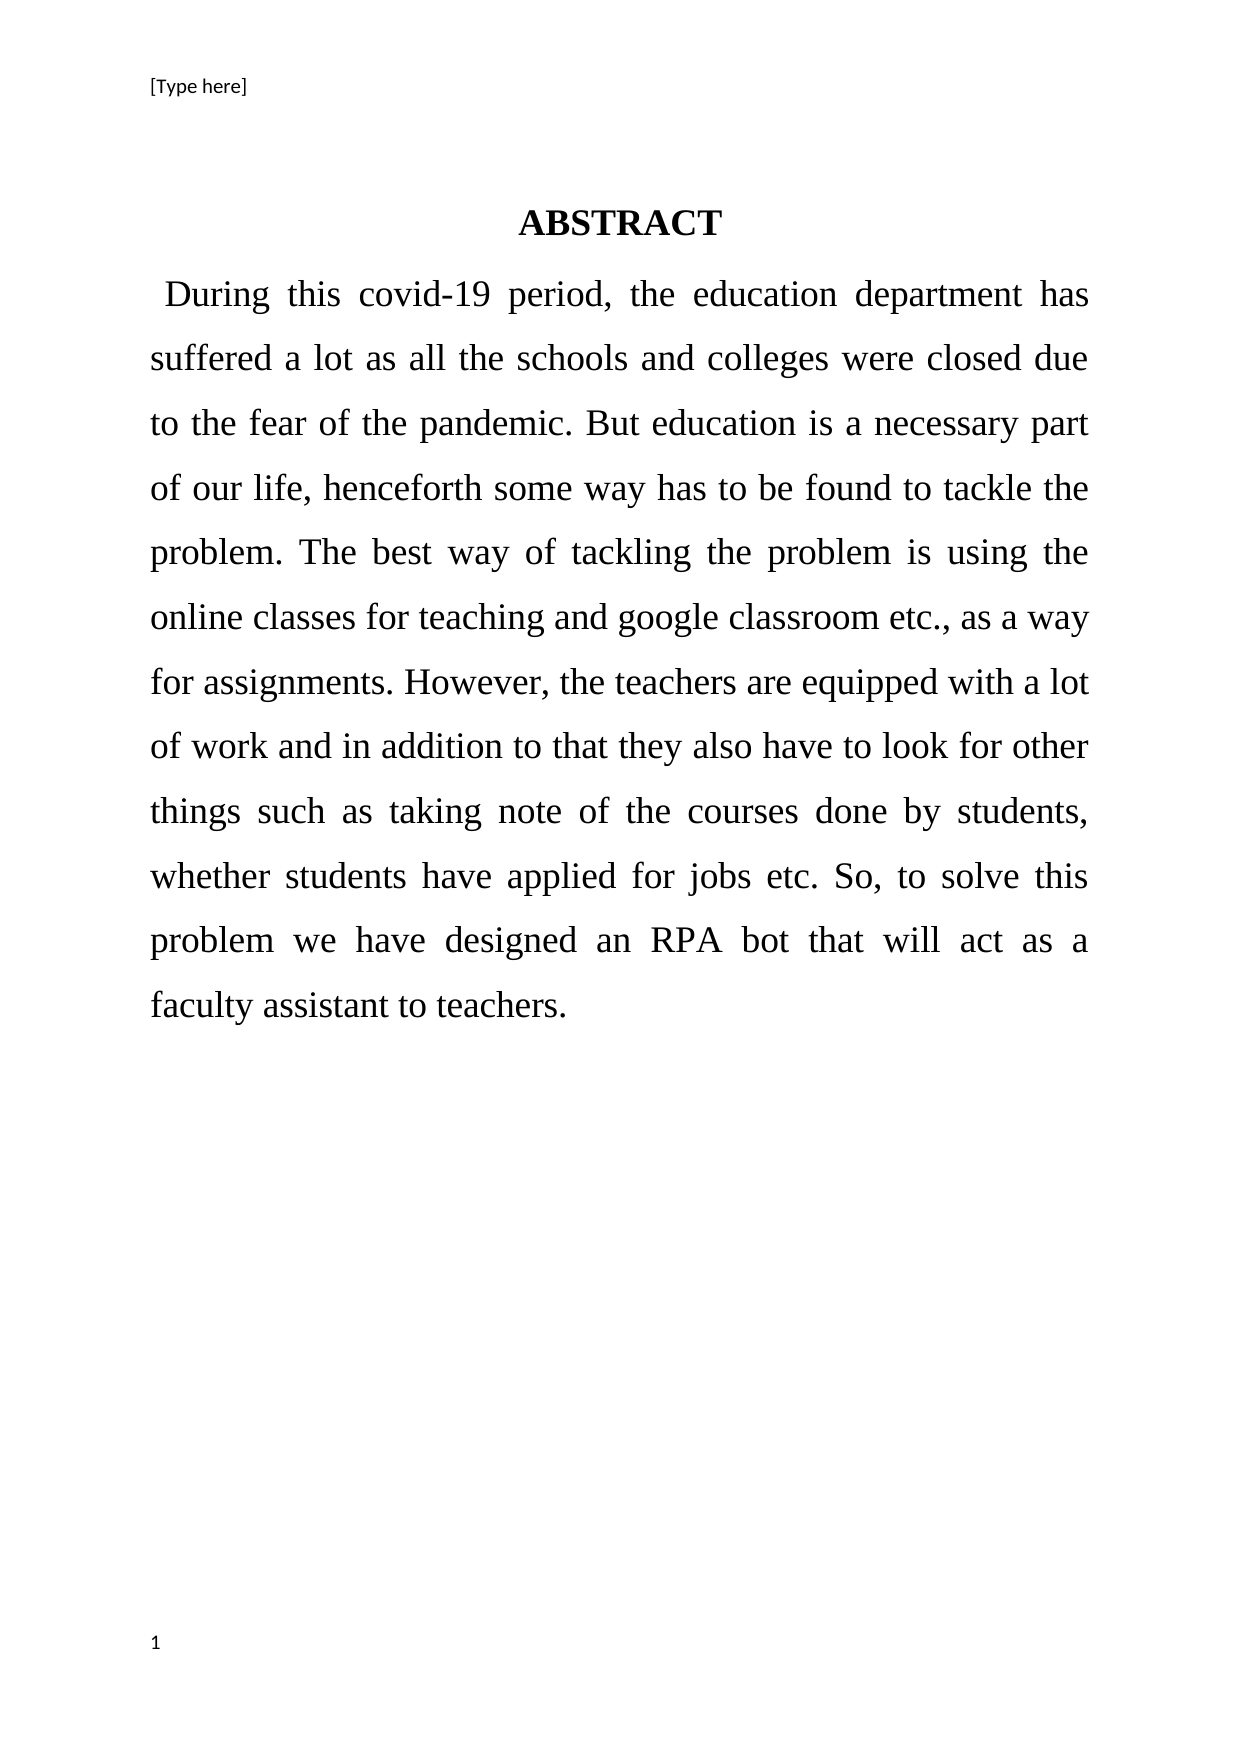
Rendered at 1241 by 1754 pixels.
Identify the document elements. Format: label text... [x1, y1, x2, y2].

text ABSTRACT [150, 200, 1090, 243]
text During this covid-19 period, the education department has suffered a lot as all the schools and colleges were closed due to the fear of the pandemic. But education is a necessary part of our life, henceforth some way has to be found to tackle the problem. The best way of tackling the problem is using the online classes for teaching and google classroom etc., as a way for assignments. However, the teachers are equipped with a lot of work and in addition to that they also have to look for other things such as taking note of the courses done by students, whether students have applied for jobs etc. So, to solve this problem we have designed an RPA bot that will act as a faculty assistant to teachers. [150, 271, 1090, 1026]
